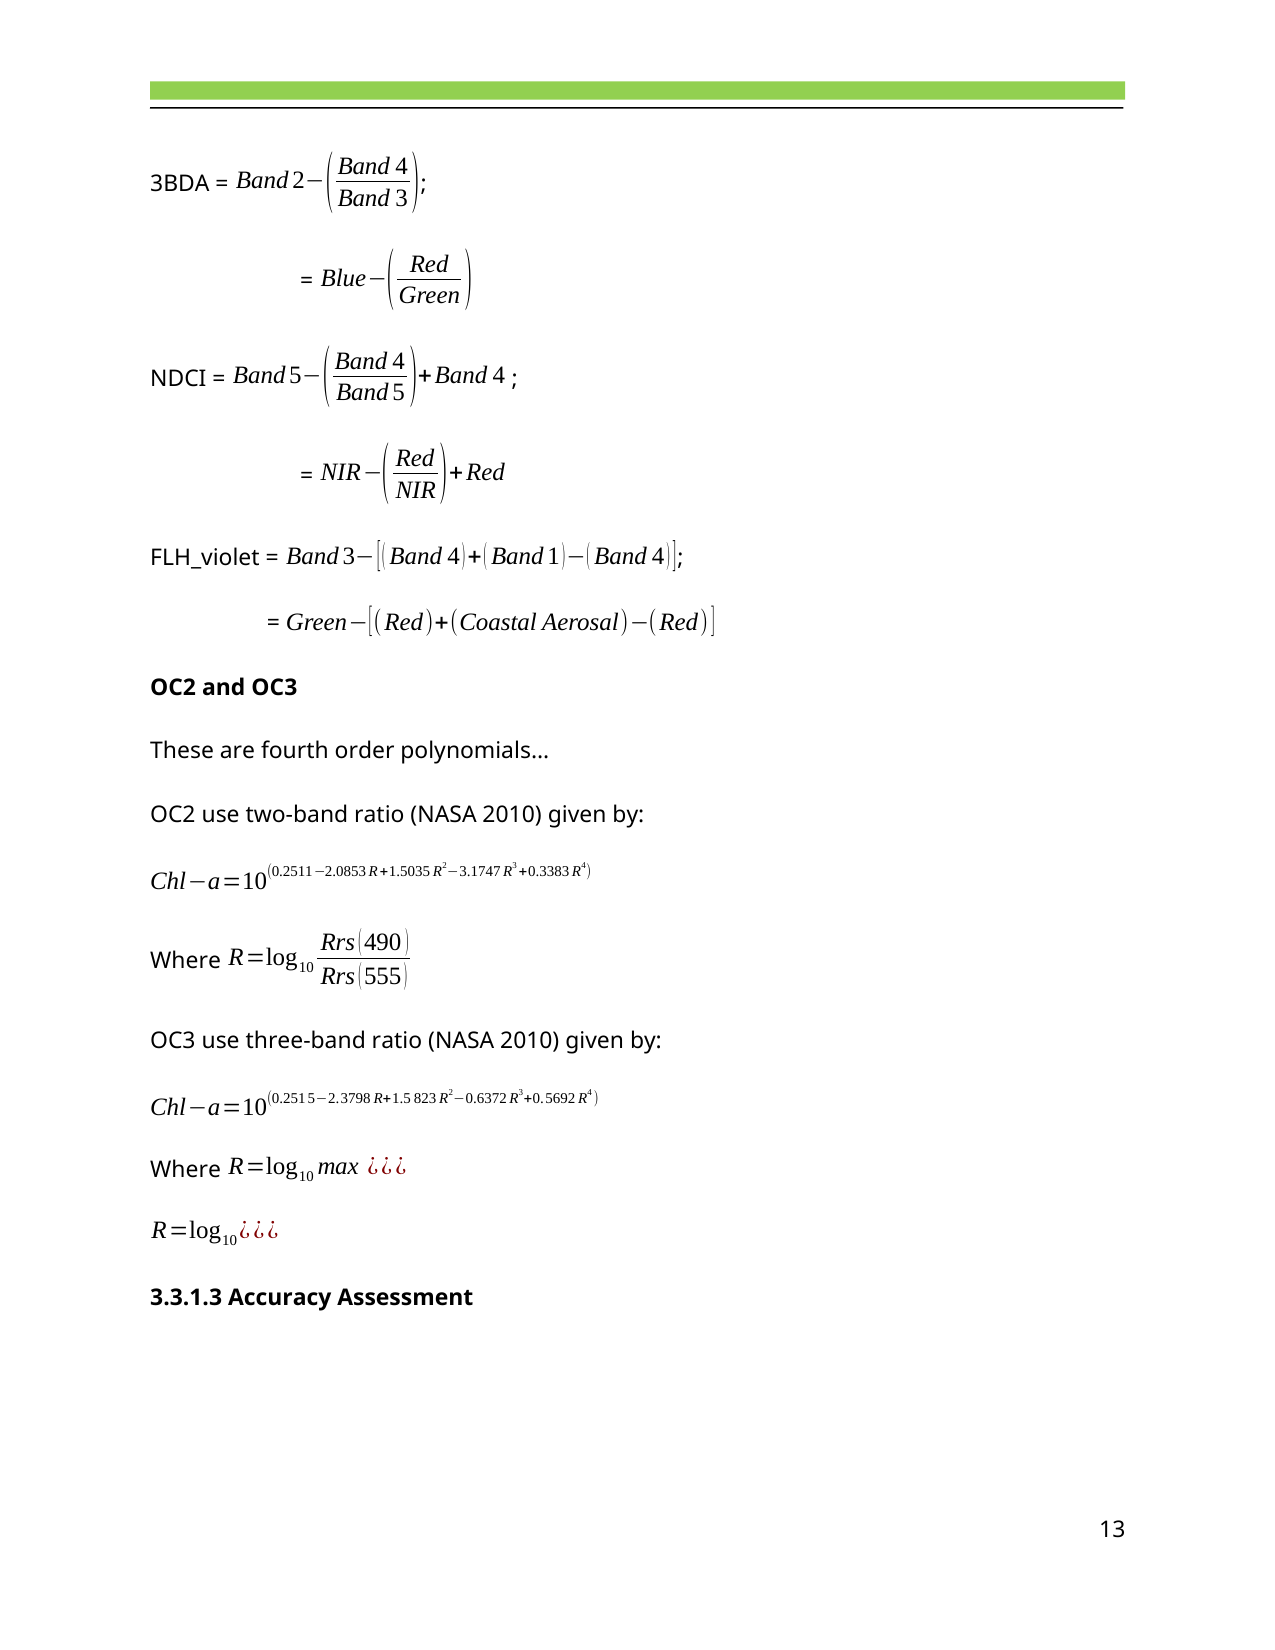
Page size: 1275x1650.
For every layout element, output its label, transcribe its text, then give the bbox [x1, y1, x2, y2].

text FLH_violet = ; [150, 539, 1125, 573]
text OC2 use two-band ratio (NASA 2010) given by: [150, 798, 1125, 829]
text OC2 and OC3 [150, 671, 1125, 702]
text NDCI = ; [150, 344, 1125, 409]
text = [225, 442, 1125, 507]
text = [225, 605, 1125, 638]
text = [225, 247, 1125, 312]
text Where [150, 1153, 1125, 1184]
text Where [150, 927, 1125, 992]
text OC3 use three-band ratio (NASA 2010) given by: [150, 1024, 1125, 1055]
text 3BDA = ; [150, 150, 1125, 215]
text These are fourth order polynomials… [150, 734, 1125, 765]
text 3.3.1.3 Accuracy Assessment [150, 1281, 1125, 1312]
